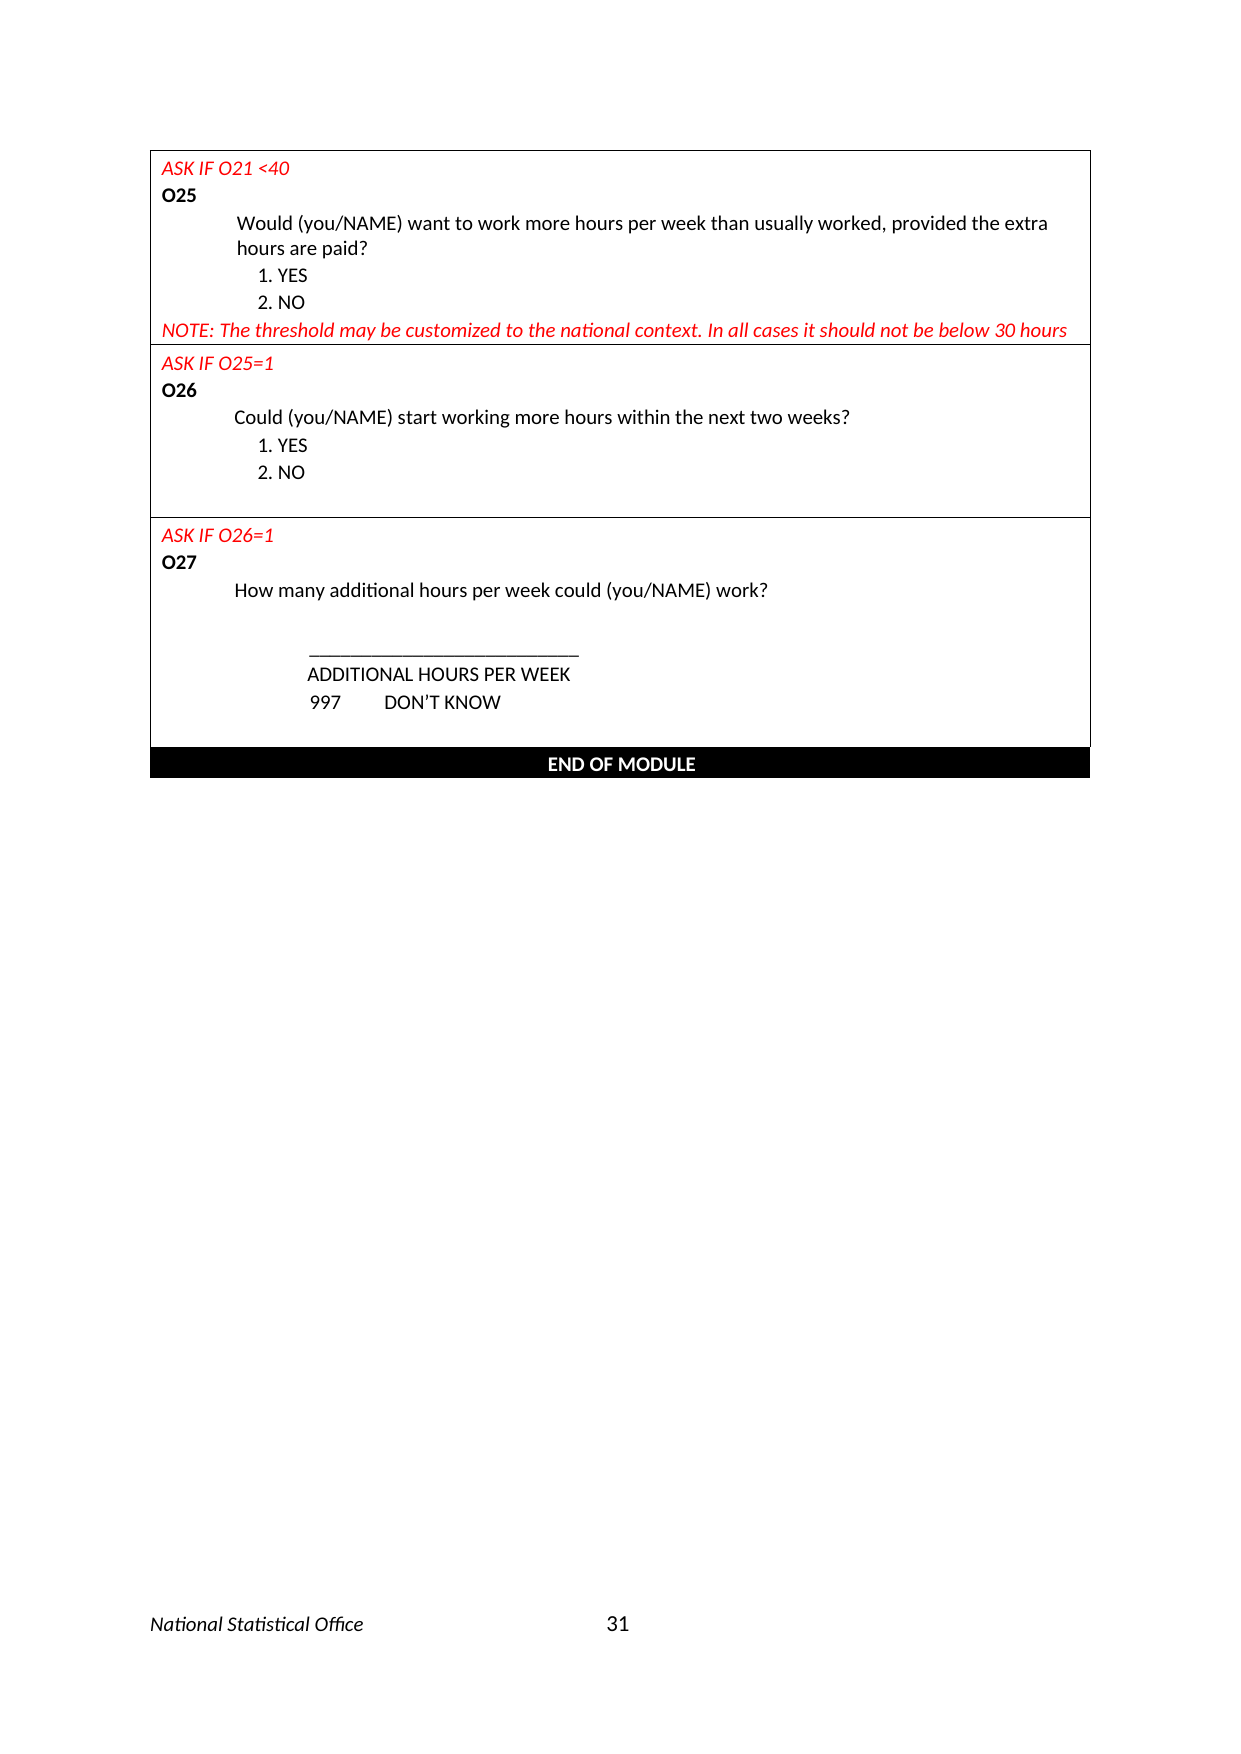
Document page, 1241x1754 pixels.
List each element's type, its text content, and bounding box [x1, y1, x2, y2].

table_cell ASK IF O21 <40 O25 Would (you/NAME) want to work more hours per week than usually worked, provided the extra hours are paid? YES NO NOTE: The threshold may be customized to the national context. In all cases it should not be below 30 hours [151, 151, 1090, 344]
table_cell ASK IF O25=1 O26 Could (you/NAME) start working more hours within the next two weeks? YES NO [151, 345, 1090, 517]
table_cell ASK IF O26=1 O27 How many additional hours per week could (you/NAME) work? __________________________ ADDITIONAL HOURS PER WEEK 997 DON’T KNOW [151, 518, 1090, 747]
table_cell END OF MODULE [150, 747, 1090, 778]
